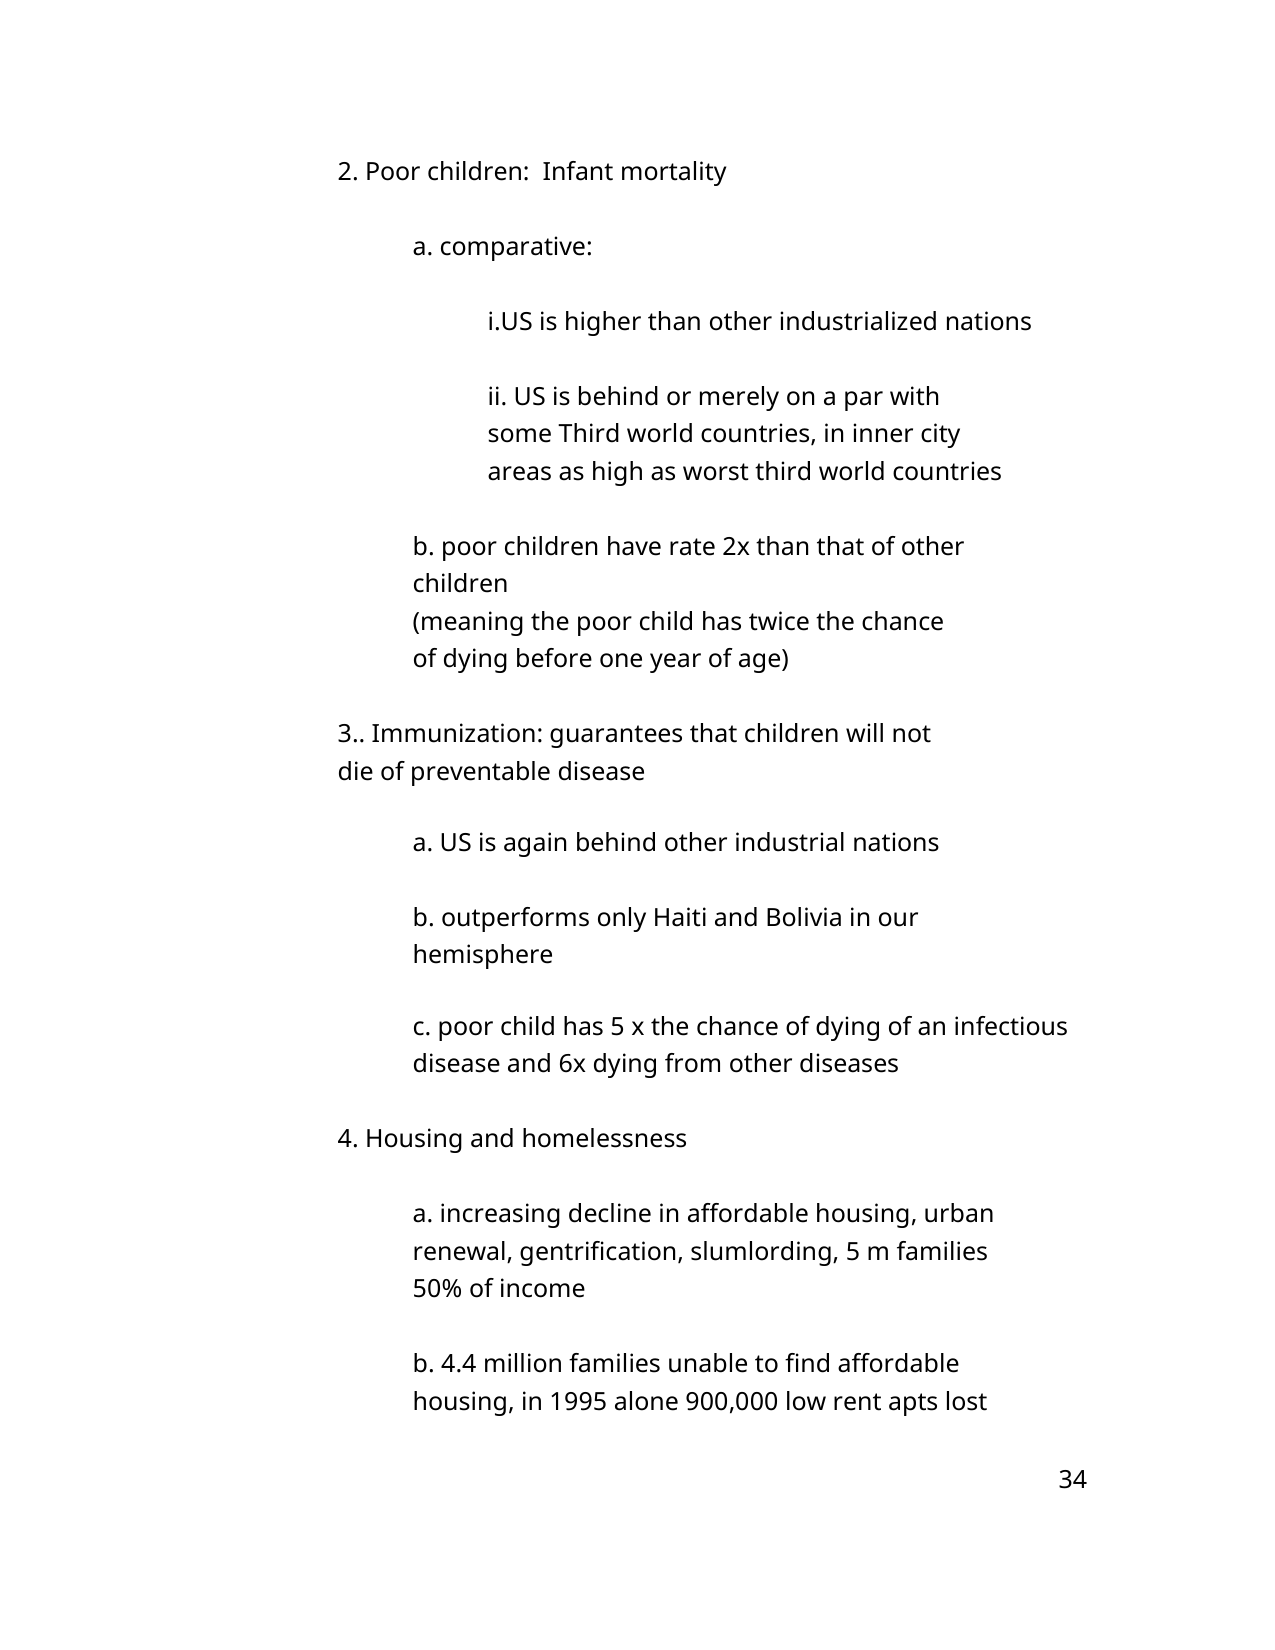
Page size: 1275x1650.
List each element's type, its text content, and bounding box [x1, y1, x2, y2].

text c. poor child has 5 x the chance of dying of an infectious disease and 6x dying from other diseases [412, 1005, 1087, 1080]
text 50% of income [187, 1268, 1087, 1305]
text b. poor children have rate 2x than that of other [187, 525, 1087, 562]
text a. comparative: [187, 225, 1087, 262]
text of dying before one year of age) [187, 637, 1087, 675]
text ii. US is behind or merely on a par with [187, 375, 1087, 412]
text die of preventable disease [187, 750, 1087, 787]
text renewal, gentrification, slumlording, 5 m families [187, 1230, 1087, 1268]
text areas as high as worst third world countries [187, 450, 1087, 487]
text i.US is higher than other industrialized nations [487, 300, 1087, 337]
text b. 4.4 million families unable to find affordable [187, 1343, 1087, 1380]
text b. outperforms only and in our [187, 896, 1087, 934]
text 3.. Immunization: guarantees that children will not [187, 712, 1087, 750]
text a. increasing decline in affordable housing, urban [187, 1193, 1087, 1230]
text a. US is again behind other industrial nations [187, 821, 1087, 859]
text some Third world countries, in inner city [187, 412, 1087, 450]
text 4. Housing and homelessness [187, 1118, 1087, 1155]
text 2. Poor children: Infant mortality [187, 150, 1087, 187]
text housing, in 1995 alone 900,000 low rent apts lost [187, 1380, 1087, 1418]
text (meaning the poor child has twice the chance [187, 600, 1087, 637]
text children [187, 562, 1087, 600]
text hemisphere [187, 934, 1087, 971]
